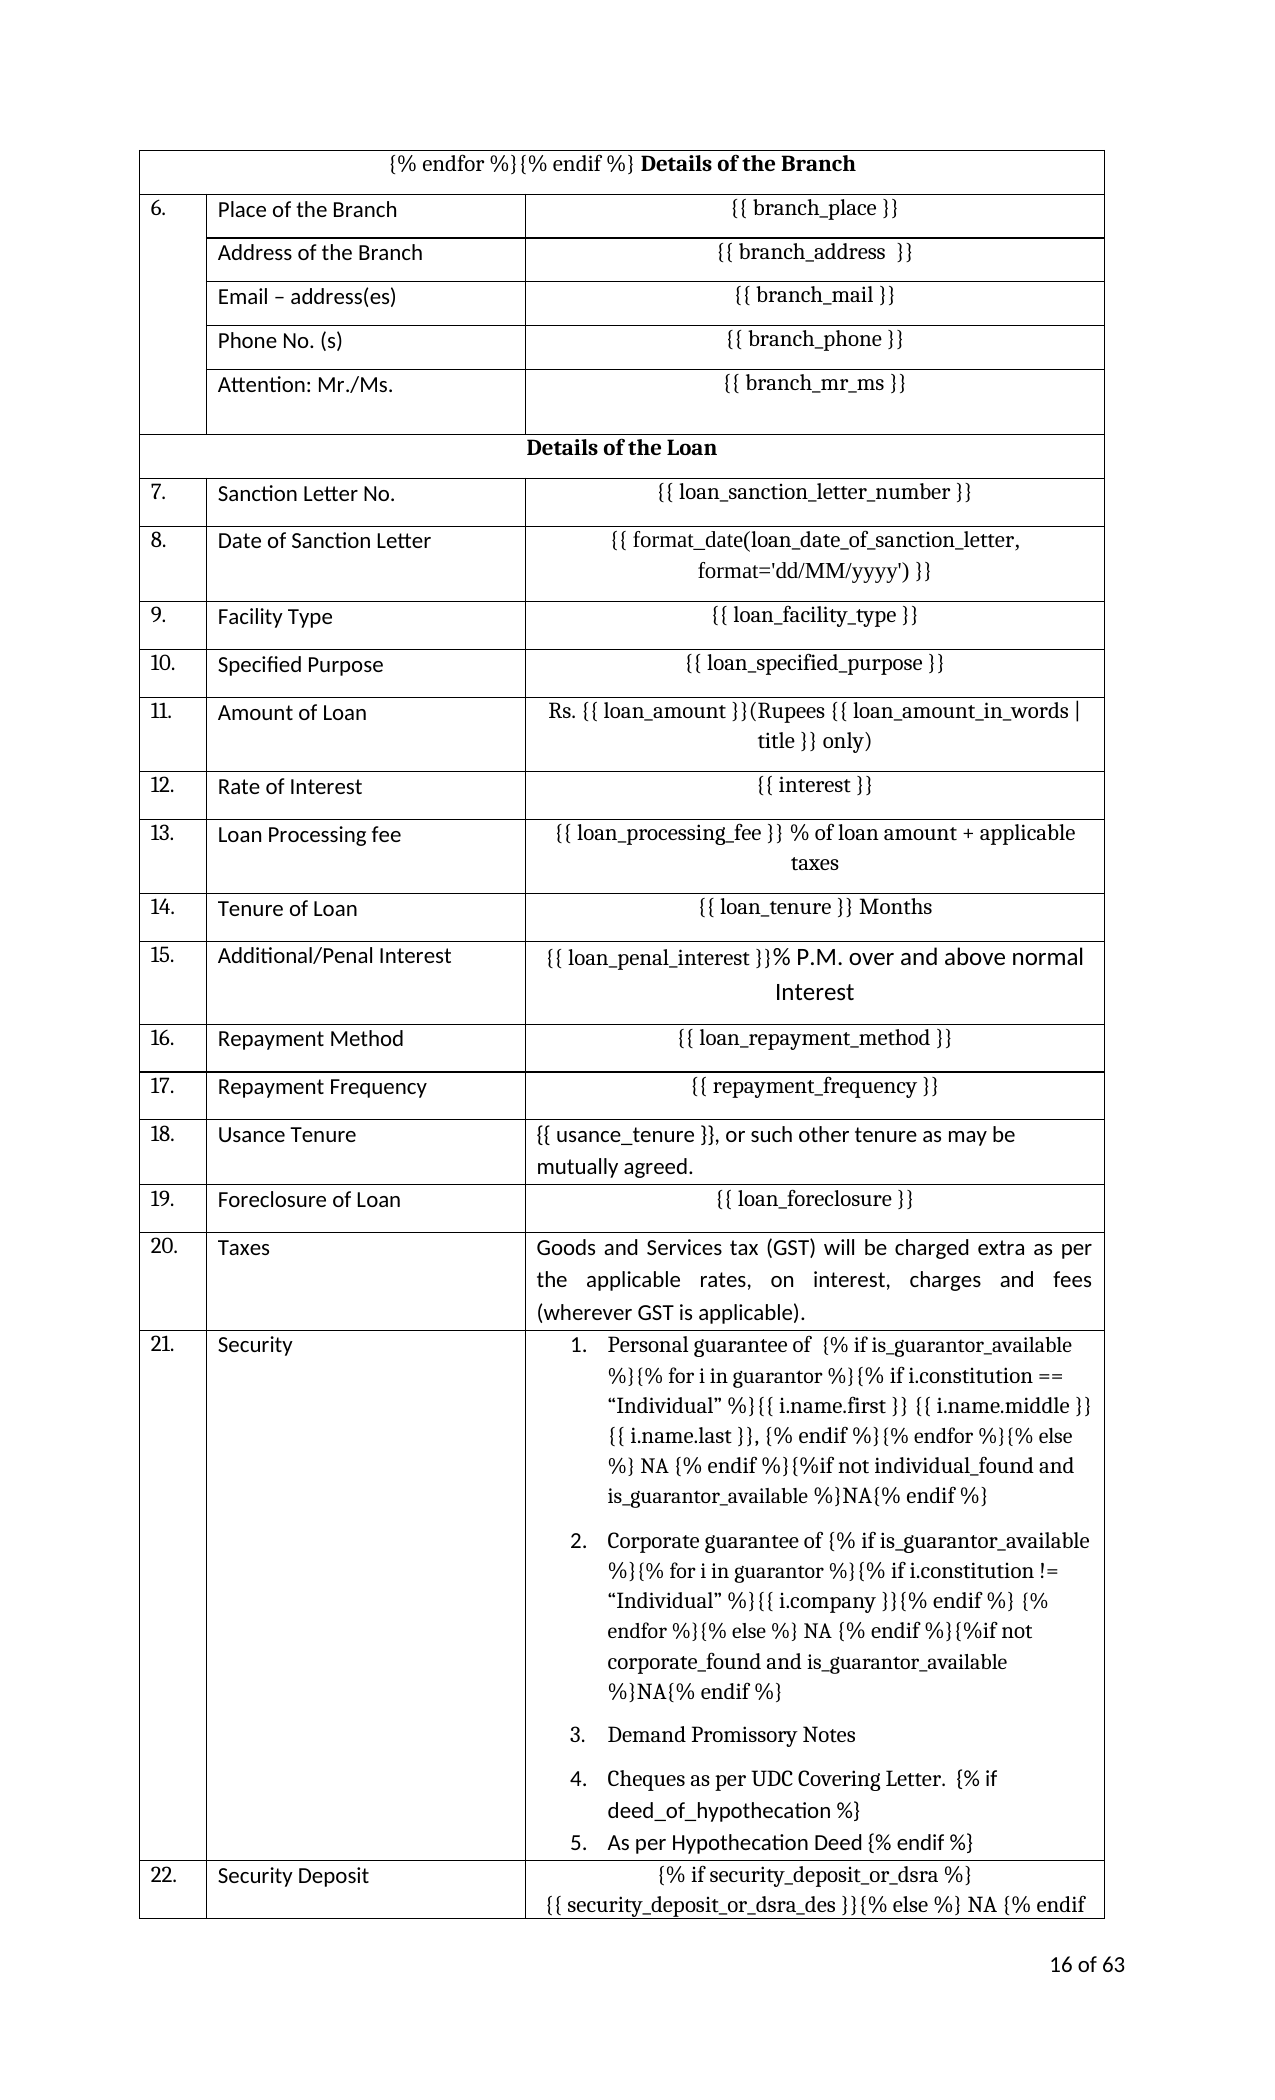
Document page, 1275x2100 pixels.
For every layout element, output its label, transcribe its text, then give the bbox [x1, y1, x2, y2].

table_cell Security Deposit [207, 1861, 525, 1918]
table_cell Address of the Branch [207, 239, 525, 281]
table_cell {{ loan_facility_type }} [526, 602, 1104, 649]
table_cell Amount of Loan [207, 698, 525, 771]
table_cell {{ branch_place }} [526, 195, 1104, 237]
table_cell Taxes [207, 1233, 525, 1329]
table_cell Facility Type [207, 602, 525, 649]
table_cell [140, 195, 206, 434]
table_cell Attention: Mr./Ms. [207, 370, 525, 434]
table_cell {{ usance_tenure }}, or such other tenure as may be mutually agreed. [526, 1120, 1104, 1184]
table_cell [140, 1185, 206, 1232]
table_cell Goods and Services tax (GST) will be charged extra as per the applicable rates, on interest, charges and fees (wherever GST is applicable). [526, 1233, 1104, 1329]
table_cell {{ branch_mr_ms }} [526, 370, 1104, 434]
table_cell {% endfor %}{% endif %} Details of the Branch [140, 151, 1104, 194]
table_cell {{ loan_tenure }} Months [526, 894, 1104, 941]
table_cell [140, 1025, 206, 1071]
table_cell Date of Sanction Letter [207, 527, 525, 601]
table_cell Tenure of Loan [207, 894, 525, 941]
table_cell Repayment Frequency [207, 1073, 525, 1119]
table_cell {{ loan_foreclosure }} [526, 1185, 1104, 1232]
table_cell Email – address(es) [207, 282, 525, 325]
table_cell {{ loan_processing_fee }} % of loan amount + applicable taxes [526, 820, 1104, 893]
table_cell [140, 1233, 206, 1329]
table_cell {{ branch_phone }} [526, 326, 1104, 369]
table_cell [526, 1861, 1104, 1918]
table_cell Loan Processing fee [207, 820, 525, 893]
table_cell Additional/Penal Interest [207, 942, 525, 1023]
table_cell [140, 650, 206, 697]
table_cell Details of the Loan [140, 435, 1104, 478]
table_cell [140, 698, 206, 771]
table_cell Security [207, 1331, 525, 1860]
table_cell [140, 1861, 206, 1918]
table_cell [140, 1120, 206, 1184]
table_cell {{ format_date(loan_date_of_sanction_letter, format='dd/MM/yyyy') }} [526, 527, 1104, 601]
table_cell {{ loan_repayment_method }} [526, 1025, 1104, 1071]
table_cell Sanction Letter No. [207, 479, 525, 526]
table_cell [140, 527, 206, 601]
table_cell {{ branch_mail }} [526, 282, 1104, 325]
table_cell {{ loan_specified_purpose }} [526, 650, 1104, 697]
table_cell Phone No. (s) [207, 326, 525, 369]
table_cell [140, 1331, 206, 1860]
table_cell {{ branch_address }} [526, 239, 1104, 281]
table_cell [140, 479, 206, 526]
table_cell [140, 602, 206, 649]
table_cell {{ loan_penal_interest }}% P.M. over and above normal Interest [526, 942, 1104, 1023]
table_cell {{ repayment_frequency }} [526, 1073, 1104, 1119]
table_cell Specified Purpose [207, 650, 525, 697]
table_cell [140, 1073, 206, 1119]
table_cell Foreclosure of Loan [207, 1185, 525, 1232]
table_cell [140, 820, 206, 893]
table_cell Usance Tenure [207, 1120, 525, 1184]
table_cell {{ loan_sanction_letter_number }} [526, 479, 1104, 526]
table_cell [140, 772, 206, 819]
table_cell Rs. {{ loan_amount }}(Rupees {{ loan_amount_in_words | title }} only) [526, 698, 1104, 771]
table_cell [140, 894, 206, 941]
table_cell Personal guarantee of {% if is_guarantor_available %}{% for i in guarantor %}{% if i.constitution == “Individual” %}{{ i.name.first }} {{ i.name.middle }} {{ i.name.last }}, {% endif %}{% endfor %}{% else %} NA {% endif %}{%if not individual_found and is_guarantor_available %}NA{% endif %} Corporate guarantee of {% if is_guarantor_available %}{% for i in guarantor %}{% if i.constitution != “Individual” %}{{ i.company }}{% endif %} {% endfor %}{% else %} NA {% endif %}{%if not corporate_found and is_guarantor_available %}NA{% endif %} Demand Promissory Notes Cheques as per UDC Covering Letter. {% if deed_of_hypothecation %} As per Hypothecation Deed {% endif %} [526, 1331, 1104, 1860]
table_cell [140, 942, 206, 1023]
table_cell Place of the Branch [207, 195, 525, 237]
table_cell Rate of Interest [207, 772, 525, 819]
table_cell {{ interest }} [526, 772, 1104, 819]
table_cell Repayment Method [207, 1025, 525, 1071]
